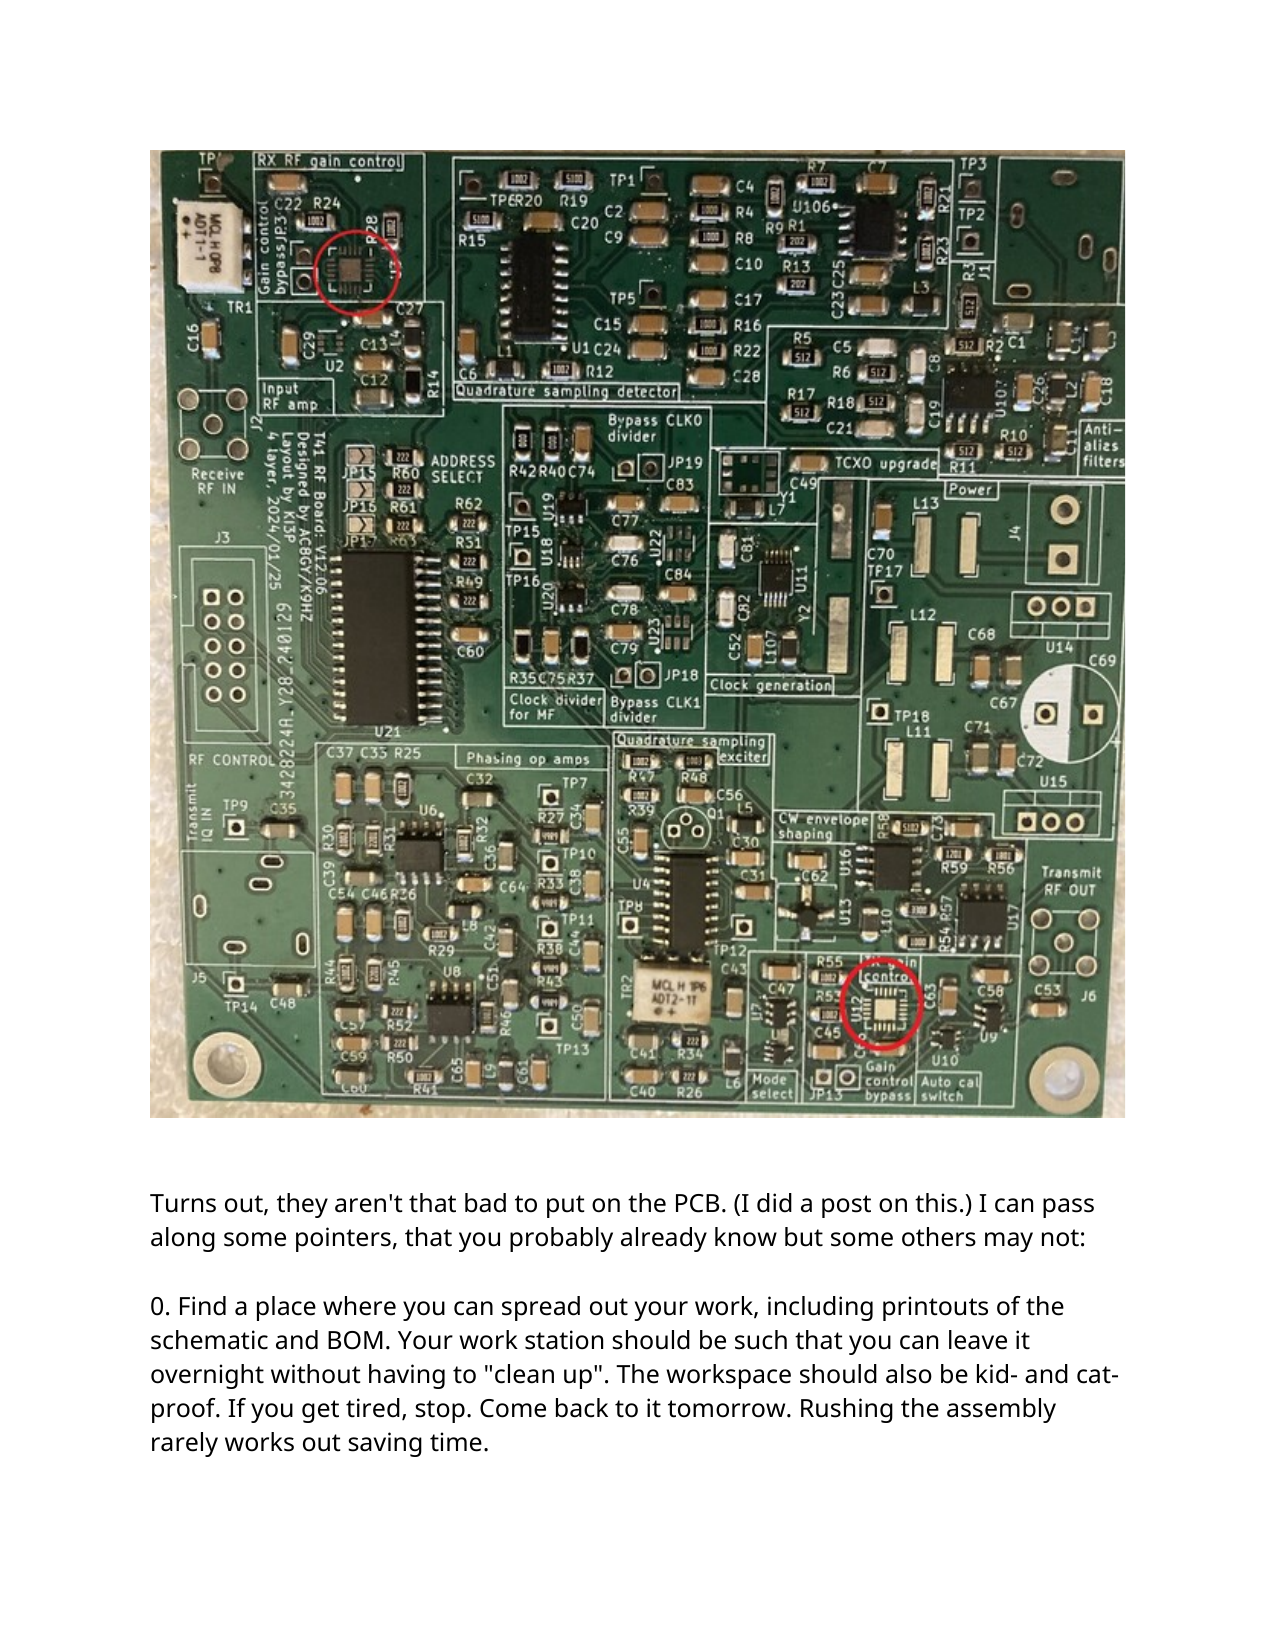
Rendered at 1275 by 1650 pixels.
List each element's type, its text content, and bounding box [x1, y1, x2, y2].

text Turns out, they aren't that bad to put on the PCB. (I did a post on this.) I can pass along some pointers, that you probably already know but some others may not: [150, 1152, 1125, 1254]
picture [150, 150, 1125, 1118]
